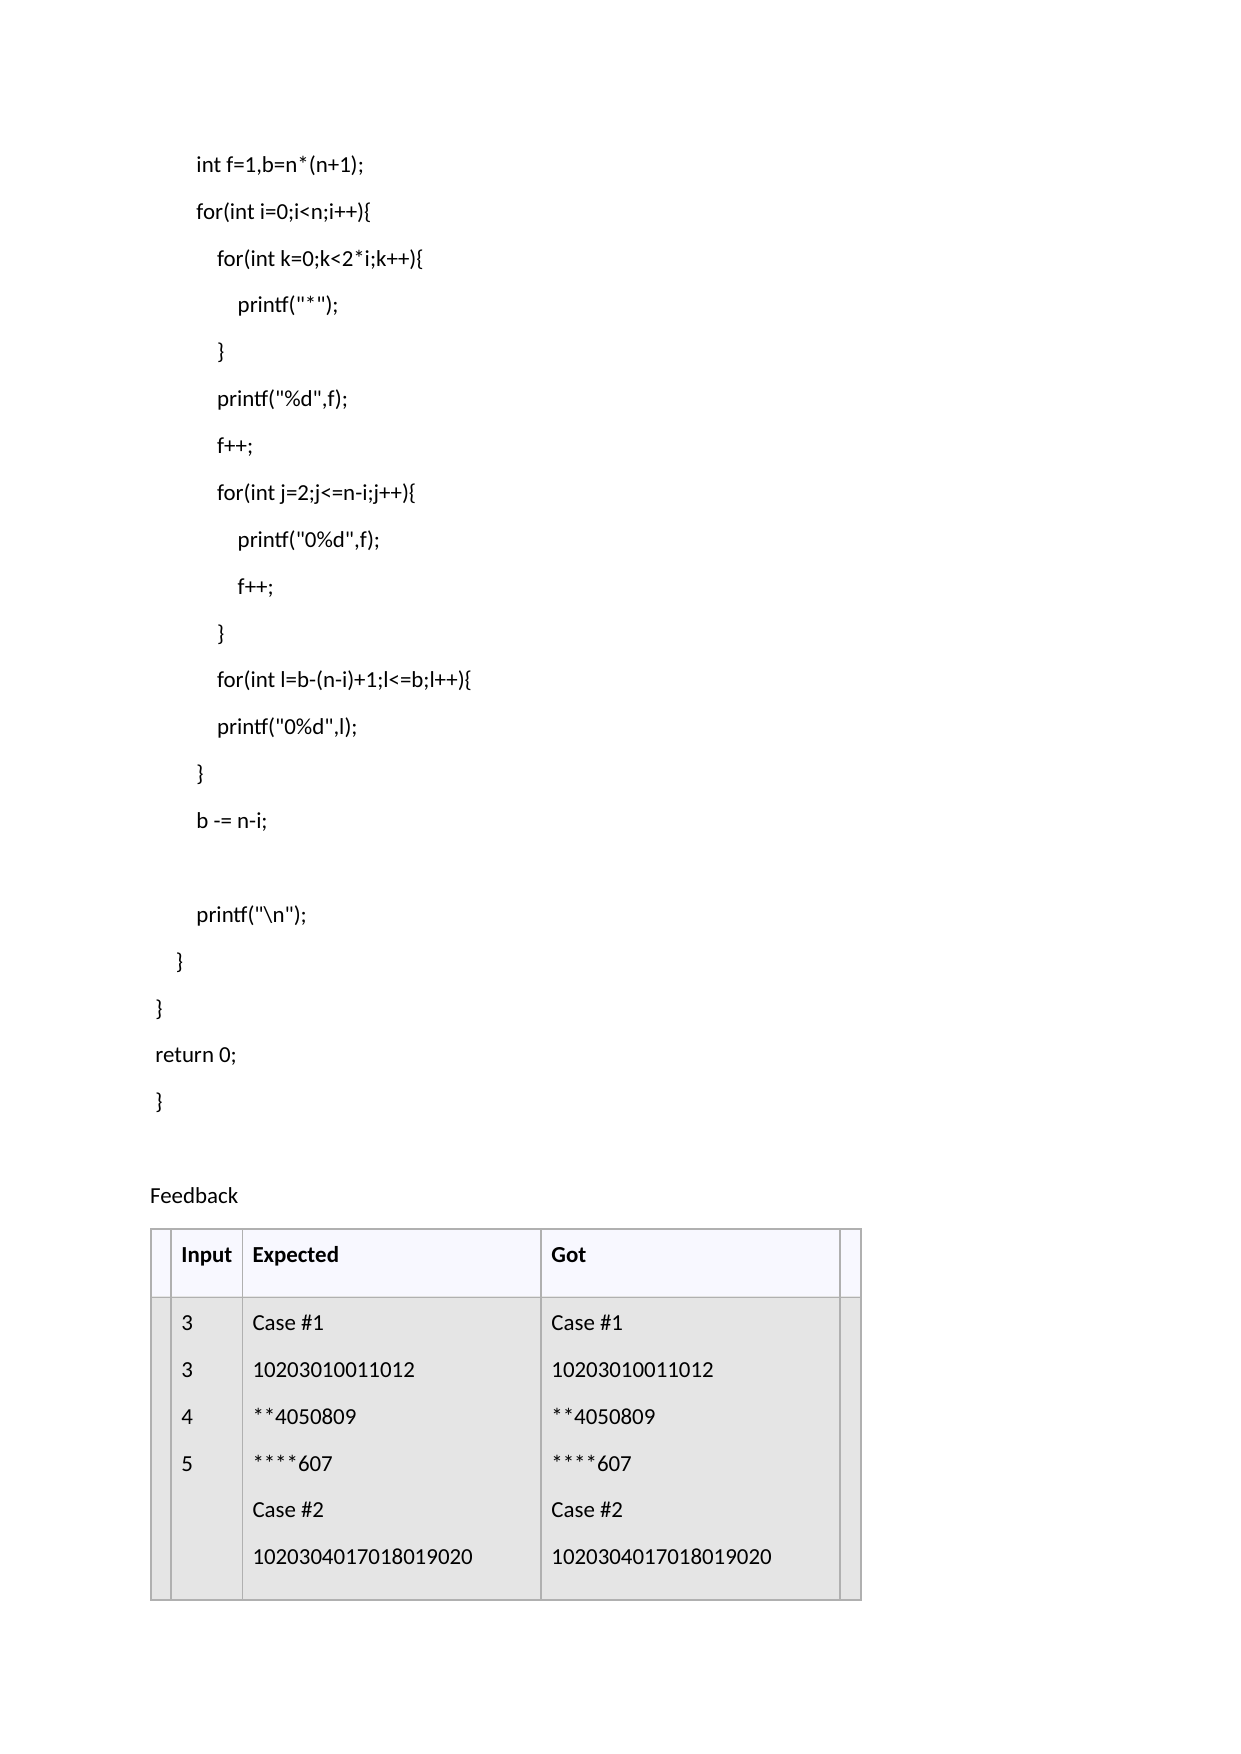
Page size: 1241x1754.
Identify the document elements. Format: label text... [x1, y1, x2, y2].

text } [150, 994, 1090, 1022]
text for(int i=0;i<n;i++){ [150, 197, 1090, 225]
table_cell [542, 1298, 839, 1599]
text printf("0%d",f); [150, 525, 1090, 553]
text b -= n-i; [150, 806, 1090, 834]
text printf("\n"); [150, 900, 1090, 928]
text for(int l=b-(n-i)+1;l<=b;l++){ [150, 666, 1090, 694]
text for(int j=2;j<=n-i;j++){ [150, 478, 1090, 506]
table_header Got [542, 1230, 839, 1296]
text int f=1,b=n*(n+1); [150, 150, 1090, 178]
text printf("%d",f); [150, 384, 1090, 412]
text } [150, 619, 1090, 647]
table_cell [841, 1298, 860, 1599]
text printf("0%d",l); [150, 712, 1090, 741]
text for(int k=0;k<2*i;k++){ [150, 244, 1090, 272]
text } [150, 1087, 1090, 1116]
text f++; [150, 572, 1090, 600]
table_header Input [172, 1230, 242, 1296]
table_header Expected [243, 1230, 540, 1296]
table_header [152, 1230, 170, 1296]
text } [150, 337, 1090, 366]
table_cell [243, 1298, 540, 1599]
text } [150, 759, 1090, 787]
text } [150, 947, 1090, 975]
table_cell 3 3 4 5 [172, 1298, 242, 1599]
text f++; [150, 431, 1090, 459]
text Feedback [150, 1181, 1090, 1209]
table_header [841, 1230, 860, 1296]
text printf("*"); [150, 291, 1090, 319]
table_cell [152, 1298, 170, 1599]
text return 0; [150, 1041, 1090, 1069]
